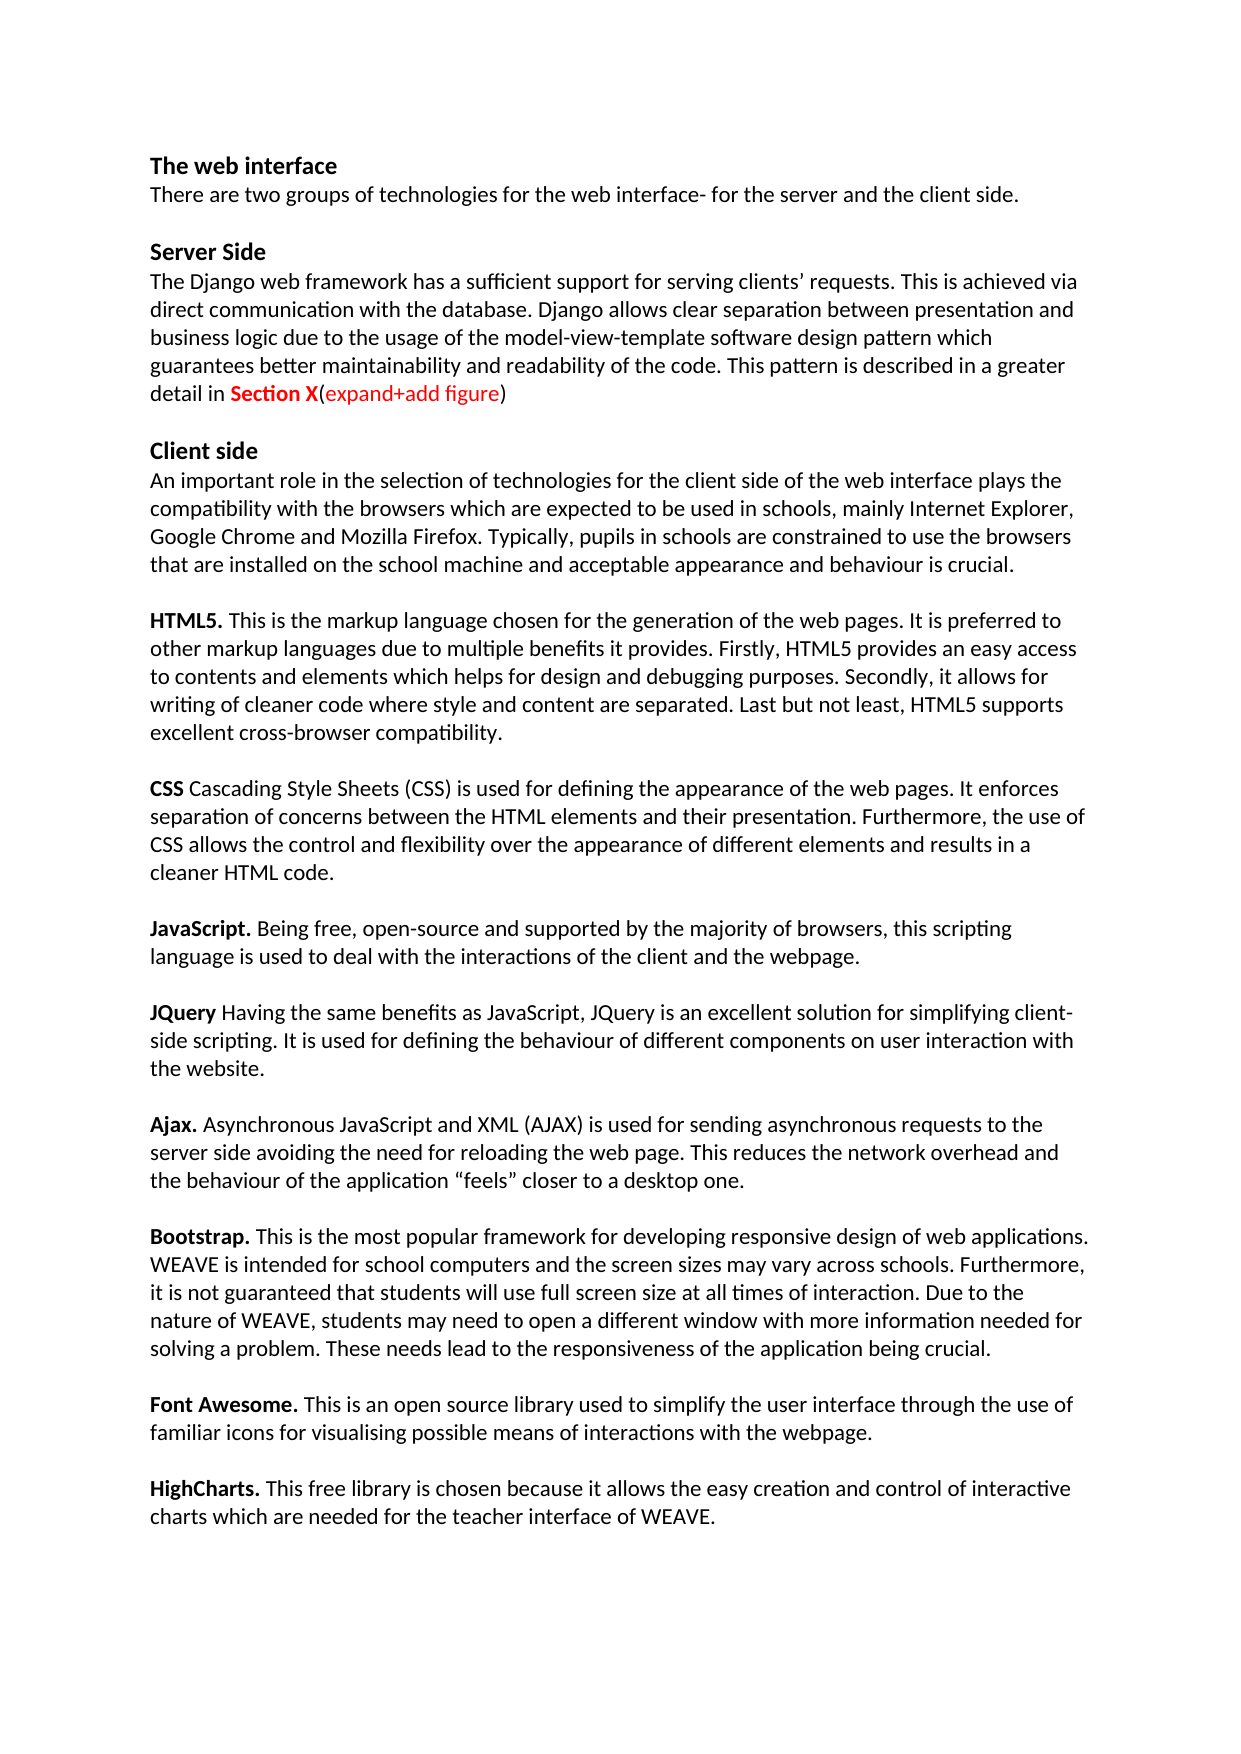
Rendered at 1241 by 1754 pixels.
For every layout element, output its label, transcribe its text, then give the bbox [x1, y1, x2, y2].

text Ajax. Asynchronous JavaScript and XML (AJAX) is used for sending asynchronous requests to the server side avoiding the need for reloading the web page. This reduces the network overhead and the behaviour of the application “feels” closer to a desktop one. [150, 1110, 1090, 1194]
text An important role in the selection of technologies for the client side of the web interface plays the compatibility with the browsers which are expected to be used in schools, mainly Internet Explorer, Google Chrome and Mozilla Firefox. Typically, pupils in schools are constrained to use the browsers that are installed on the school machine and acceptable appearance and behaviour is crucial. [150, 466, 1090, 578]
text There are two groups of technologies for the web interface- for the server and the client side. [150, 181, 1090, 208]
text Bootstrap. This is the most popular framework for developing responsive design of web applications. WEAVE is intended for school computers and the screen sizes may vary across schools. Furthermore, it is not guaranteed that students will use full screen size at all times of interaction. Due to the nature of WEAVE, students may need to open a different window with more information needed for solving a problem. These needs lead to the responsiveness of the application being crucial. [150, 1222, 1090, 1362]
text Client side [150, 435, 1090, 466]
text JavaScript. Being free, open-source and supported by the majority of browsers, this scripting language is used to deal with the interactions of the client and the webpage. [150, 914, 1090, 970]
text The Django web framework has a sufficient support for serving clients’ requests. This is achieved via direct communication with the database. Django allows clear separation between presentation and business logic due to the usage of the model-view-template software design pattern which guarantees better maintainability and readability of the code. This pattern is described in a greater detail in Section X(expand+add figure) [150, 267, 1090, 407]
text Server Side [150, 237, 1090, 267]
text CSS Cascading Style Sheets (CSS) is used for defining the appearance of the web pages. It enforces separation of concerns between the HTML elements and their presentation. Furthermore, the use of CSS allows the control and flexibility over the appearance of different elements and results in a cleaner HTML code. [150, 774, 1090, 886]
text JQuery Having the same benefits as JavaScript, JQuery is an excellent solution for simplifying client-side scripting. It is used for defining the behaviour of different components on user interaction with the website. [150, 998, 1090, 1082]
text Font Awesome. This is an open source library used to simplify the user interface through the use of familiar icons for visualising possible means of interactions with the webpage. [150, 1390, 1090, 1446]
text HighCharts. This free library is chosen because it allows the easy creation and control of interactive charts which are needed for the teacher interface of WEAVE. [150, 1474, 1090, 1531]
text HTML5. This is the markup language chosen for the generation of the web pages. It is preferred to other markup languages due to multiple benefits it provides. Firstly, HTML5 provides an easy access to contents and elements which helps for design and debugging purposes. Secondly, it allows for writing of cleaner code where style and content are separated. Last but not least, HTML5 supports excellent cross-browser compatibility. [150, 606, 1090, 746]
text The web interface [150, 150, 1090, 181]
